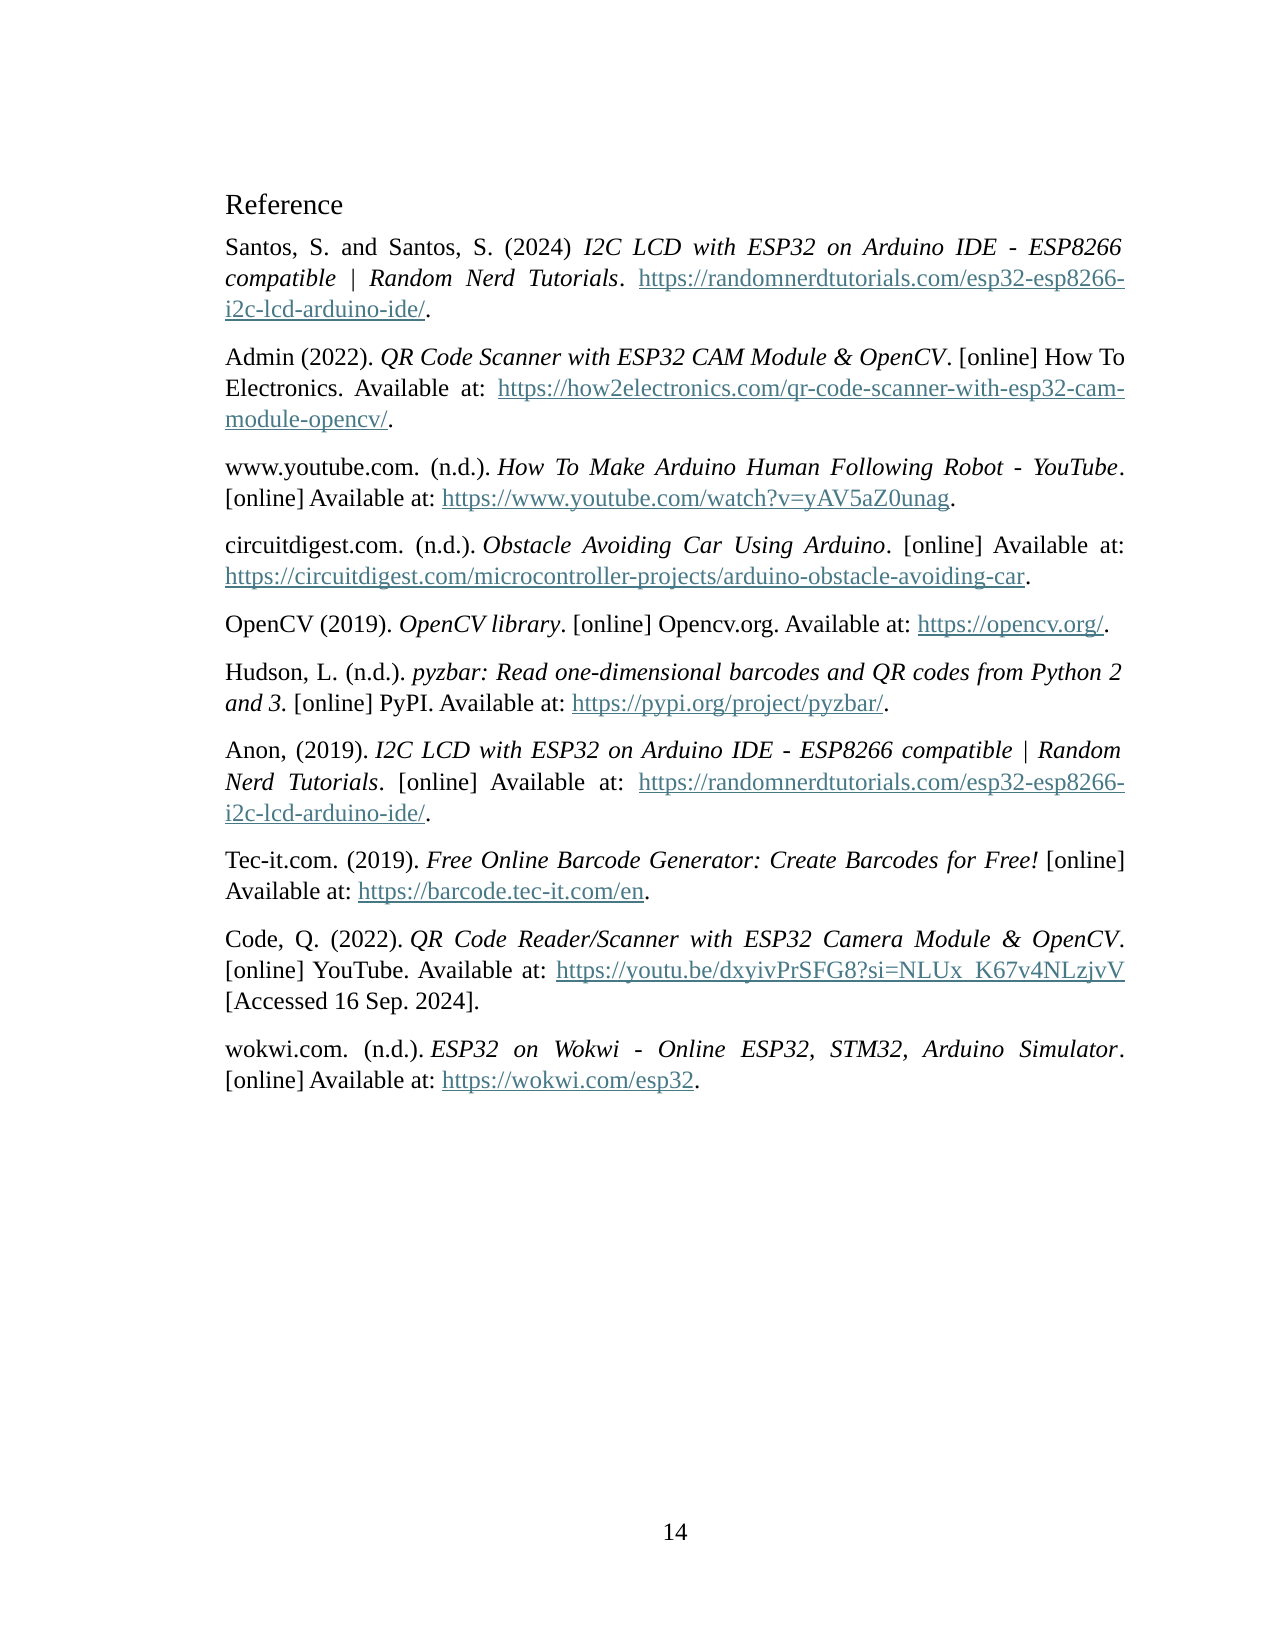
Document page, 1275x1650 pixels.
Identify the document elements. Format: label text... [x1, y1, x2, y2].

text Code, Q. (2022). QR Code Reader/Scanner with ESP32 Camera Module & OpenCV. [online] YouTube. Available at: https://youtu.be/dxyivPrSFG8?si=NLUx_K67v4NLzjvV [Accessed 16 Sep. 2024]. [225, 924, 1125, 1015]
text circuitdigest.com. (n.d.). Obstacle Avoiding Car Using Arduino. [online] Available at: https://circuitdigest.com/microcontroller-projects/arduino-obstacle-avoiding-car. [225, 530, 1125, 590]
text Admin (2022). QR Code Scanner with ESP32 CAM Module & OpenCV. [online] How To Electronics. Available at: https://how2electronics.com/qr-code-scanner-with-esp32-cam-module-opencv/. [225, 342, 1125, 433]
text Anon, (2019). I2C LCD with ESP32 on Arduino IDE - ESP8266 compatible | Random Nerd Tutorials. [online] Available at: https://randomnerdtutorials.com/esp32-esp8266-i2c-lcd-arduino-ide/. [225, 736, 1125, 826]
text OpenCV (2019). OpenCV library. [online] Opencv.org. Available at: https://opencv.org/. [225, 609, 1125, 638]
subtitle Reference [225, 187, 1125, 221]
text Hudson, L. (n.d.). pyzbar: Read one-dimensional barcodes and QR codes from Python 2 and 3. [online] PyPI. Available at: https://pypi.org/project/pyzbar/. [225, 657, 1125, 717]
text www.youtube.com. (n.d.). How To Make Arduino Human Following Robot - YouTube. [online] Available at: https://www.youtube.com/watch?v=yAV5aZ0unag. [225, 452, 1125, 511]
text wokwi.com. (n.d.). ESP32 on Wokwi - Online ESP32, STM32, Arduino Simulator. [online] Available at: https://wokwi.com/esp32. [225, 1034, 1125, 1094]
text Tec-it.com. (2019). Free Online Barcode Generator: Create Barcodes for Free! [online] Available at: https://barcode.tec-it.com/en. [225, 845, 1125, 905]
text Santos, S. and Santos, S. (2024) I2C LCD with ESP32 on Arduino IDE - ESP8266 compatible | Random Nerd Tutorials. https://randomnerdtutorials.com/esp32-esp8266-i2c-lcd-arduino-ide/. [225, 232, 1125, 323]
